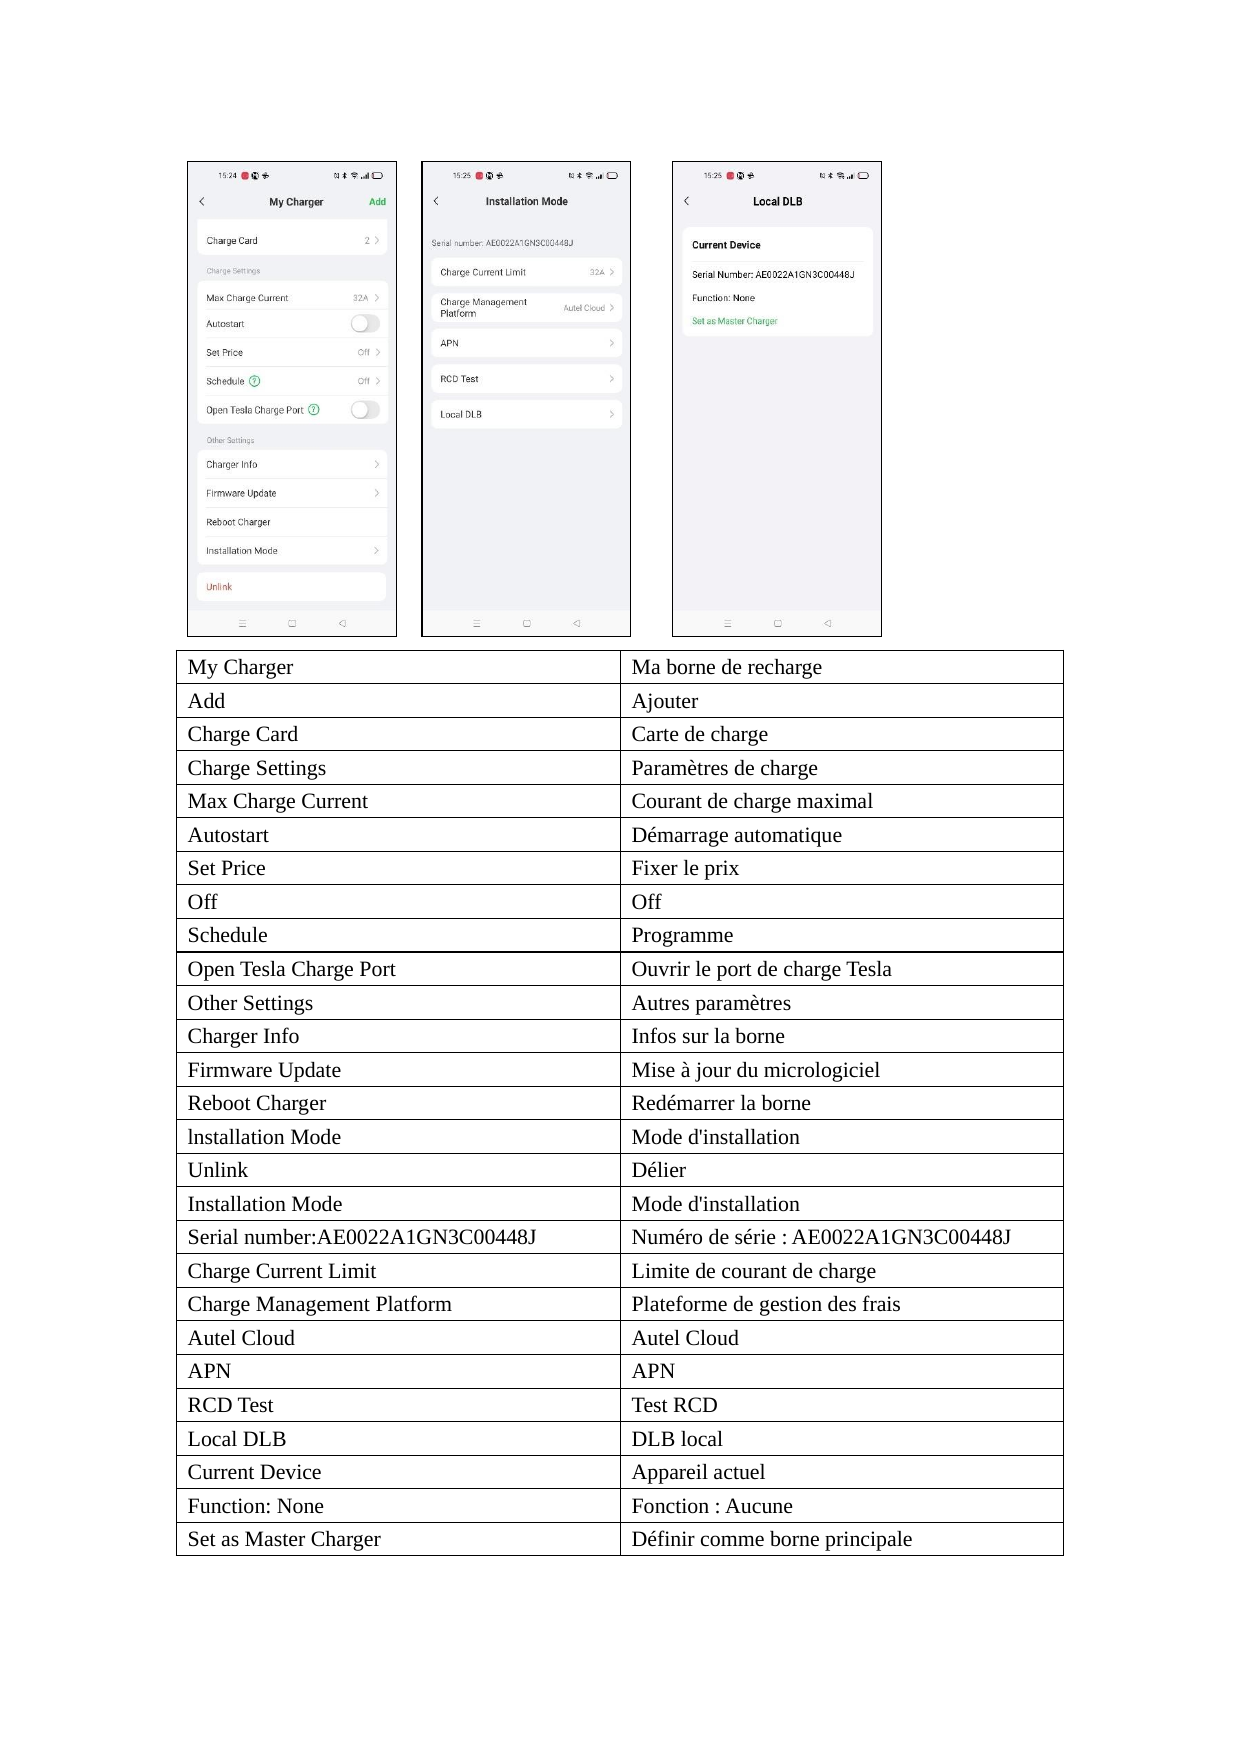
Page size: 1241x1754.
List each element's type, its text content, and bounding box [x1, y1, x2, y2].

table_cell Paramètres de charge [621, 751, 1063, 784]
table_cell Set as Master Charger [177, 1523, 620, 1555]
table_cell Off [621, 885, 1063, 918]
table_cell APN [177, 1355, 620, 1387]
table_cell lnstallation Mode [177, 1120, 620, 1153]
table_cell Définir comme borne principale [621, 1523, 1063, 1555]
table_cell Mode d'installation [621, 1187, 1063, 1220]
table_cell Autel Cloud [621, 1321, 1063, 1354]
picture [188, 162, 396, 636]
table_cell Charger Info [177, 1020, 620, 1052]
table_cell Installation Mode [177, 1187, 620, 1220]
table_header My Charger [177, 651, 620, 683]
table_cell Firmware Update [177, 1053, 620, 1086]
table_cell Other Settings [177, 986, 620, 1018]
table_cell Programme [621, 919, 1063, 951]
table_cell Autel Cloud [177, 1321, 620, 1354]
table_cell Ouvrir le port de charge Tesla [621, 953, 1063, 985]
table_cell Délier [621, 1154, 1063, 1186]
table_cell Set Price [177, 852, 620, 884]
table_cell Carte de charge [621, 718, 1063, 750]
table_cell Ajouter [621, 684, 1063, 717]
table_cell Fixer le prix [621, 852, 1063, 884]
table_cell Unlink [177, 1154, 620, 1186]
table_cell Autres paramètres [621, 986, 1063, 1018]
table_cell Off [177, 885, 620, 918]
table_cell Schedule [177, 919, 620, 951]
table_cell Charge Current Limit [177, 1254, 620, 1287]
table_cell Autostart [177, 818, 620, 851]
table_cell Open Tesla Charge Port [177, 953, 620, 985]
table_cell Reboot Charger [177, 1087, 620, 1119]
table_cell APN [621, 1355, 1063, 1387]
table_cell Charge Management Platform [177, 1288, 620, 1320]
table_cell Infos sur la borne [621, 1020, 1063, 1052]
table_cell Max Charge Current [177, 785, 620, 817]
table_cell Local DLB [177, 1422, 620, 1454]
table_header Ma borne de recharge [621, 651, 1063, 683]
table_cell Test RCD [621, 1389, 1063, 1421]
table_cell Charge Settings [177, 751, 620, 784]
table_cell Fonction : Aucune [621, 1489, 1063, 1522]
table_cell DLB local [621, 1422, 1063, 1454]
table_cell Démarrage automatique [621, 818, 1063, 851]
table_cell Add [177, 684, 620, 717]
table_cell Current Device [177, 1456, 620, 1488]
table_cell Numéro de série : AE0022A1GN3C00448J [621, 1221, 1063, 1253]
table_cell Courant de charge maximal [621, 785, 1063, 817]
table_cell Limite de courant de charge [621, 1254, 1063, 1287]
table_cell Mode d'installation [621, 1120, 1063, 1153]
table_cell Serial number:AE0022A1GN3C00448J [177, 1221, 620, 1253]
table_cell Plateforme de gestion des frais [621, 1288, 1063, 1320]
table_cell Appareil actuel [621, 1456, 1063, 1488]
table_cell Function: None [177, 1489, 620, 1522]
table_cell Redémarrer la borne [621, 1087, 1063, 1119]
picture [423, 162, 630, 636]
picture [673, 162, 881, 636]
table_cell Mise à jour du micrologiciel [621, 1053, 1063, 1086]
table_cell RCD Test [177, 1389, 620, 1421]
table_cell Charge Card [177, 718, 620, 750]
